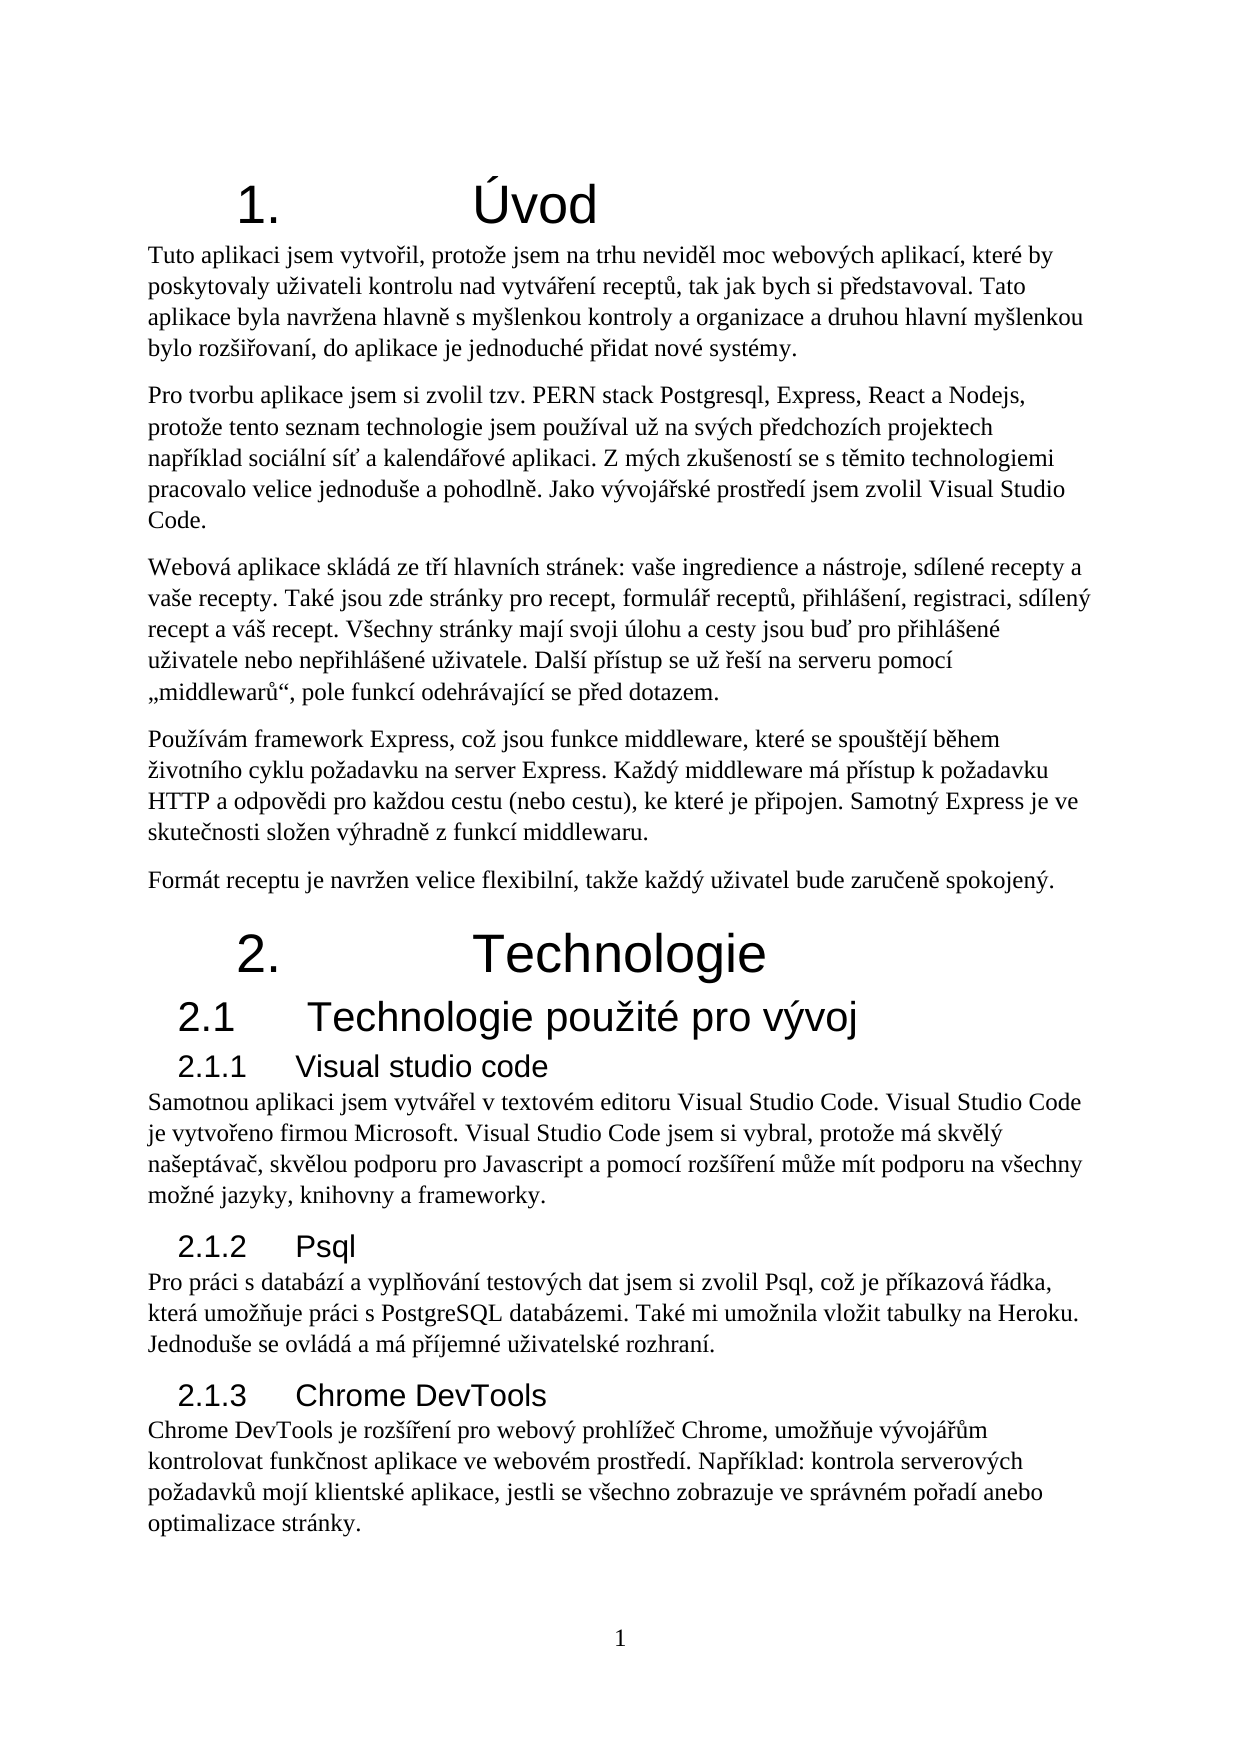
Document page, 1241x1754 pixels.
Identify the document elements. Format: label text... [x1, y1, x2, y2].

text Visual studio code [177, 1048, 1093, 1084]
text Pro tvorbu aplikace jsem si zvolil tzv. PERN stack Postgresql, Express, React a Nodejs, protože tento seznam technologie jsem používal už na svých předchozích projektech například sociální síť a kalendářové aplikaci. Z mých zkušeností se s těmito technologiemi pracovalo velice jednoduše a pohodlně. Jako vývojářské prostředí jsem zvolil Visual Studio Code. [148, 381, 1093, 533]
text Úvod [185, 173, 1093, 235]
text Technologie použité pro vývoj [177, 993, 1093, 1041]
text Webová aplikace skládá ze tří hlavních stránek: vaše ingredience a nástroje, sdílené recepty a vaše recepty. Také jsou zde stránky pro recept, formulář receptů, přihlášení, registraci, sdílený recept a váš recept. Všechny stránky mají svoji úlohu a cesty jsou buď pro přihlášené uživatele nebo nepřihlášené uživatele. Další přístup se už řeší na serveru pomocí „middlewarů“, pole funkcí odehrávající se před dotazem. [148, 552, 1093, 705]
text Tuto aplikaci jsem vytvořil, protože jsem na trhu neviděl moc webových aplikací, které by poskytovaly uživateli kontrolu nad vytváření receptů, tak jak bych si představoval. Tato aplikace byla navržena hlavně s myšlenkou kontroly a organizace a druhou hlavní myšlenkou bylo rozšiřovaní, do aplikace je jednoduché přidat nové systémy. [148, 240, 1093, 362]
text Chrome DevTools [177, 1377, 1093, 1412]
text Formát receptu je navržen velice flexibilní, takže každý uživatel bude zaručeně spokojený. [148, 865, 1093, 894]
text Chrome DevTools je rozšíření pro webový prohlížeč Chrome, umožňuje vývojářům kontrolovat funkčnost aplikace ve webovém prostředí. Například: kontrola serverových požadavků mojí klientské aplikace, jestli se všechno zobrazuje ve správném pořadí anebo optimalizace stránky. [148, 1415, 1093, 1537]
text Používám framework Express, což jsou funkce middleware, které se spouštějí během životního cyklu požadavku na server Express. Každý middleware má přístup k požadavku HTTP a odpovědi pro každou cestu (nebo cestu), ke které je připojen. Samotný Express je ve skutečnosti složen výhradně z funkcí middlewaru. [148, 724, 1093, 846]
text Pro práci s databází a vyplňování testových dat jsem si zvolil Psql, což je příkazová řádka, která umožňuje práci s PostgreSQL databázemi. Také mi umožnila vložit tabulky na Heroku. Jednoduše se ovládá a má příjemné uživatelské rozhraní. [148, 1267, 1093, 1358]
text Samotnou aplikaci jsem vytvářel v textovém editoru Visual Studio Code. Visual Studio Code je vytvořeno firmou Microsoft. Visual Studio Code jsem si vybral, protože má skvělý našeptávač, skvělou podporu pro Javascript a pomocí rozšíření může mít podporu na všechny možné jazyky, knihovny a frameworky. [148, 1087, 1093, 1209]
text Psql [177, 1228, 1093, 1264]
text Technologie [185, 921, 1093, 983]
